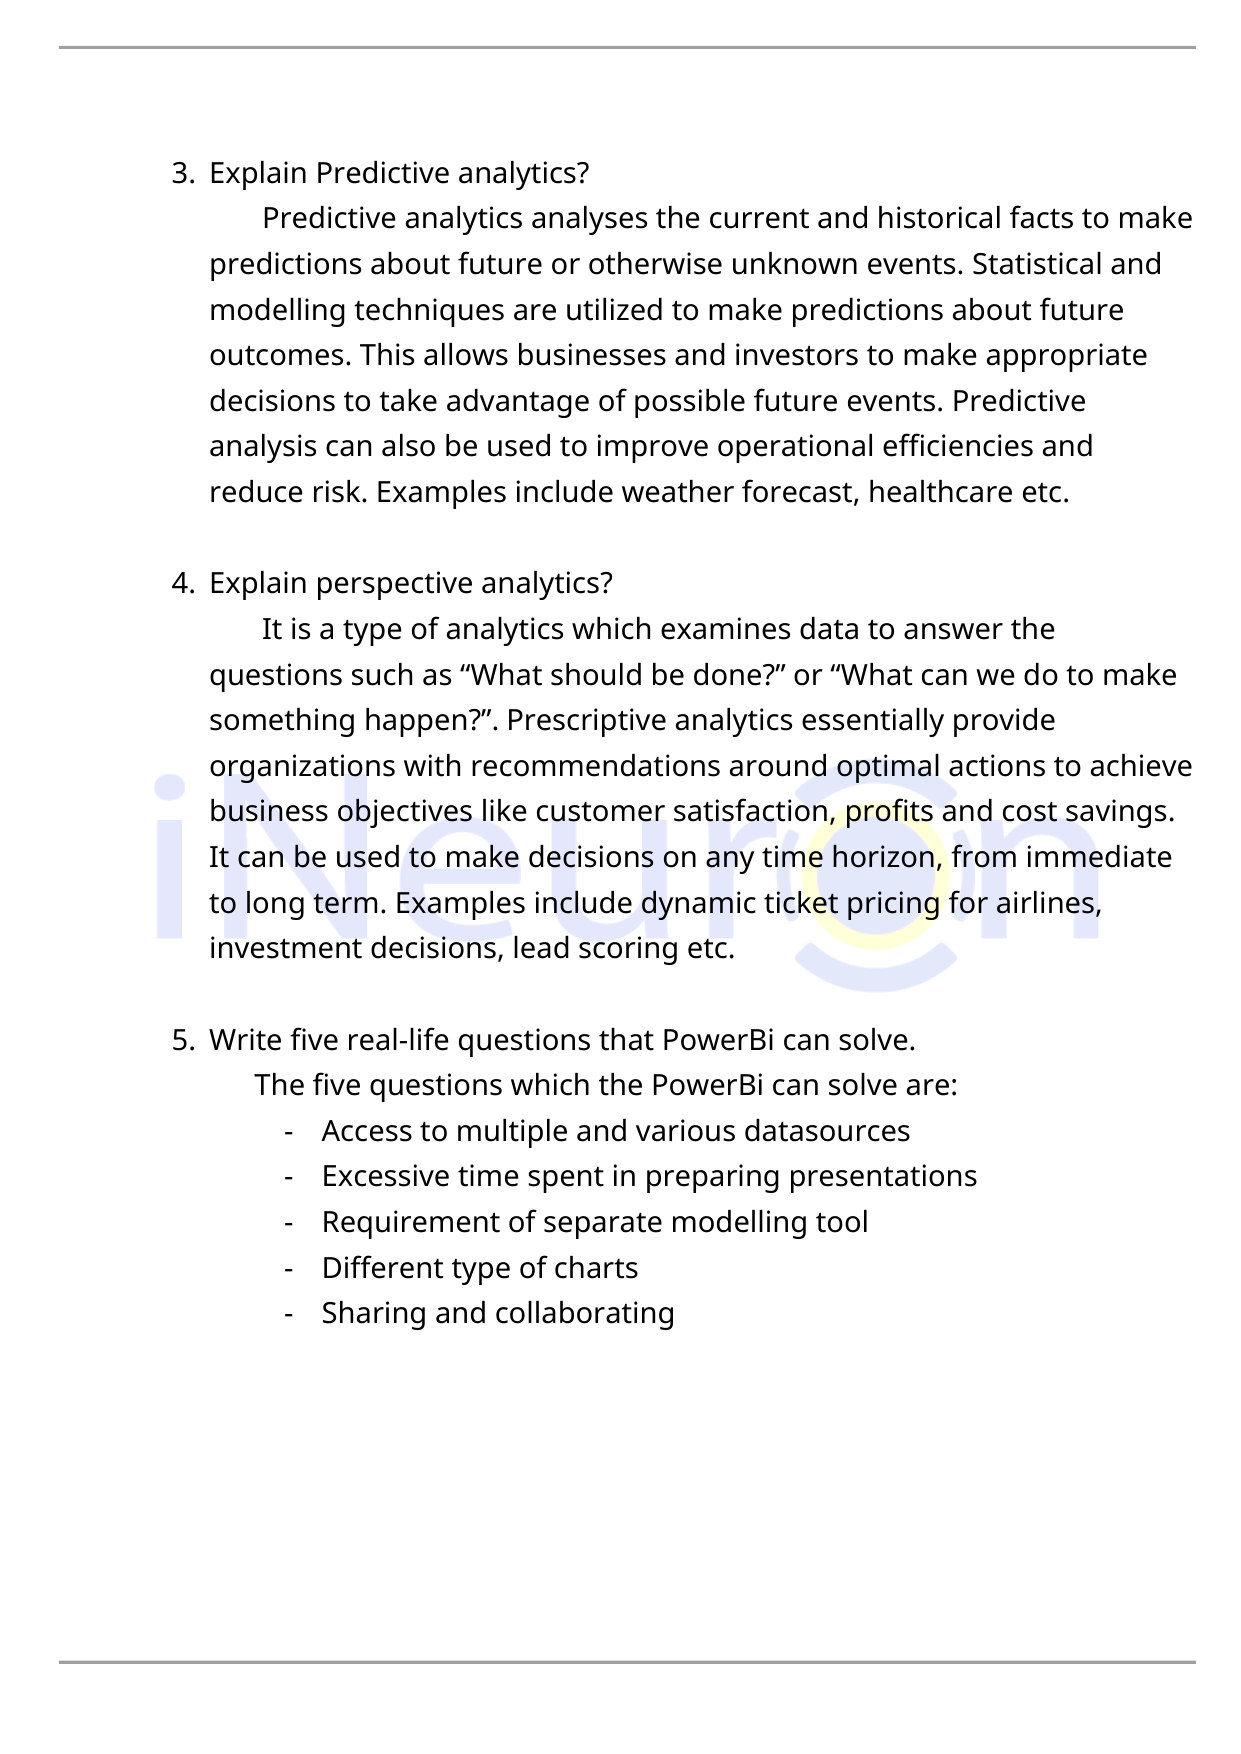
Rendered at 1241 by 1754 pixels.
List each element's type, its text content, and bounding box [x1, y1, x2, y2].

list Different type of charts [284, 1247, 1196, 1287]
list Write five real-life questions that PowerBi can solve. [171, 1019, 1196, 1058]
text It is a type of analytics which examines data to answer the questions such as “What should be done?” or “What can we do to make something happen?”. Prescriptive analytics essentially provide organizations with recommendations around optimal actions to achieve business objectives like customer satisfaction, profits and cost savings. It can be used to make decisions on any time horizon, from immediate to long term. Examples include dynamic ticket pricing for airlines, investment decisions, lead scoring etc. [209, 608, 1196, 967]
list Requirement of separate modelling tool [284, 1201, 1196, 1241]
text Predictive analytics analyses the current and historical facts to make predictions about future or otherwise unknown events. Statistical and modelling techniques are utilized to make predictions about future outcomes. This allows businesses and investors to make appropriate decisions to take advantage of possible future events. Predictive analysis can also be used to improve operational efficiencies and reduce risk. Examples include weather forecast, healthcare etc. [209, 197, 1196, 511]
list The five questions which the PowerBi can solve are: [209, 1064, 1196, 1104]
list Access to multiple and various datasources [284, 1110, 1196, 1150]
list Explain Predictive analytics? [171, 152, 1196, 192]
list Sharing and collaborating [284, 1292, 1196, 1332]
list Explain perspective analytics? [171, 562, 1196, 602]
list Excessive time spent in preparing presentations [284, 1156, 1196, 1195]
